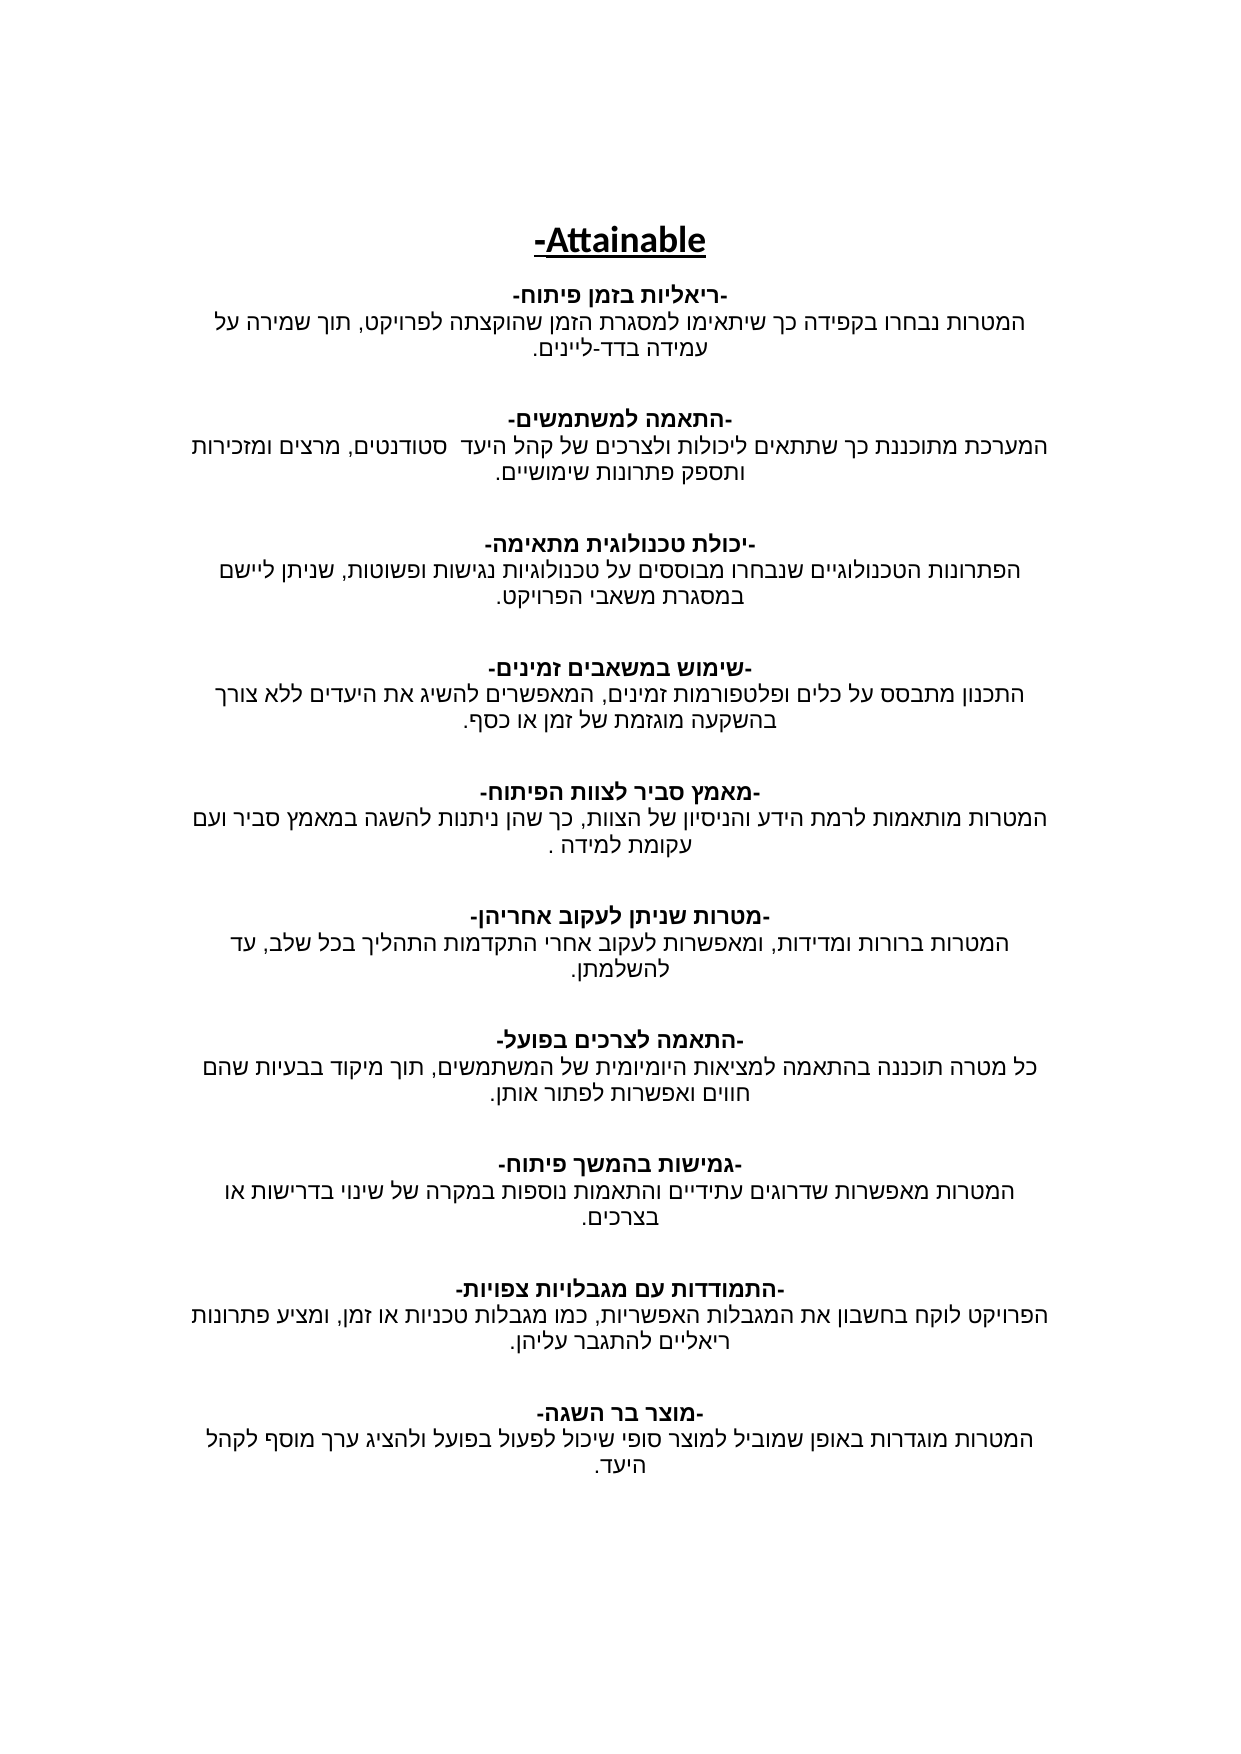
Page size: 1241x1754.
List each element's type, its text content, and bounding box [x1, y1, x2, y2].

text הפתרונות הטכנולוגיים שנבחרו מבוססים על טכנולוגיות נגישות ופשוטות, שניתן ליישם במסגרת משאבי הפרויקט. [187, 557, 1053, 610]
text -מוצר בר השגה- [187, 1400, 1053, 1426]
text המטרות מותאמות לרמת הידע והניסיון של הצוות, כך שהן ניתנות להשגה במאמץ סביר ועם עקומת למידה . [187, 805, 1053, 858]
text -התאמה לצרכים בפועל- [187, 1027, 1053, 1054]
text -שימוש במשאבים זמינים- [187, 655, 1053, 681]
text -ריאליות בזמן פיתוח- [187, 282, 1053, 309]
text -גמישות בהמשך פיתוח- [187, 1151, 1053, 1178]
text כל מטרה תוכננה בהתאמה למציאות היומיומית של המשתמשים, תוך מיקוד בבעיות שהם חווים ואפשרות לפתור אותן. [187, 1054, 1053, 1106]
text המטרות מאפשרות שדרוגים עתידיים והתאמות נוספות במקרה של שינוי בדרישות או בצרכים. [187, 1178, 1053, 1231]
text המטרות ברורות ומדידות, ומאפשרות לעקוב אחרי התקדמות התהליך בכל שלב, עד להשלמתן. [187, 929, 1053, 982]
text Attainable- [187, 216, 1053, 262]
text המטרות נבחרו בקפידה כך שיתאימו למסגרת הזמן שהוקצתה לפרויקט, תוך שמירה על עמידה בדד-ליינים. [187, 309, 1053, 361]
text המטרות מוגדרות באופן שמוביל למוצר סופי שיכול לפעול בפועל ולהציג ערך מוסף לקהל היעד. [187, 1426, 1053, 1479]
text -יכולת טכנולוגית מתאימה- [187, 531, 1053, 557]
text -מטרות שניתן לעקוב אחריהן- [187, 903, 1053, 929]
text -התאמה למשתמשים- [187, 406, 1053, 433]
text המערכת מתוכננת כך שתתאים ליכולות ולצרכים של קהל היעד סטודנטים, מרצים ומזכירות ותספק פתרונות שימושיים. [187, 433, 1053, 486]
text הפרויקט לוקח בחשבון את המגבלות האפשריות, כמו מגבלות טכניות או זמן, ומציע פתרונות ריאליים להתגבר עליהן. [187, 1302, 1053, 1355]
text התכנון מתבסס על כלים ופלטפורמות זמינים, המאפשרים להשיג את היעדים ללא צורך בהשקעה מוגזמת של זמן או כסף. [187, 681, 1053, 734]
text -מאמץ סביר לצוות הפיתוח- [187, 779, 1053, 805]
text -התמודדות עם מגבלויות צפויות- [187, 1276, 1053, 1302]
